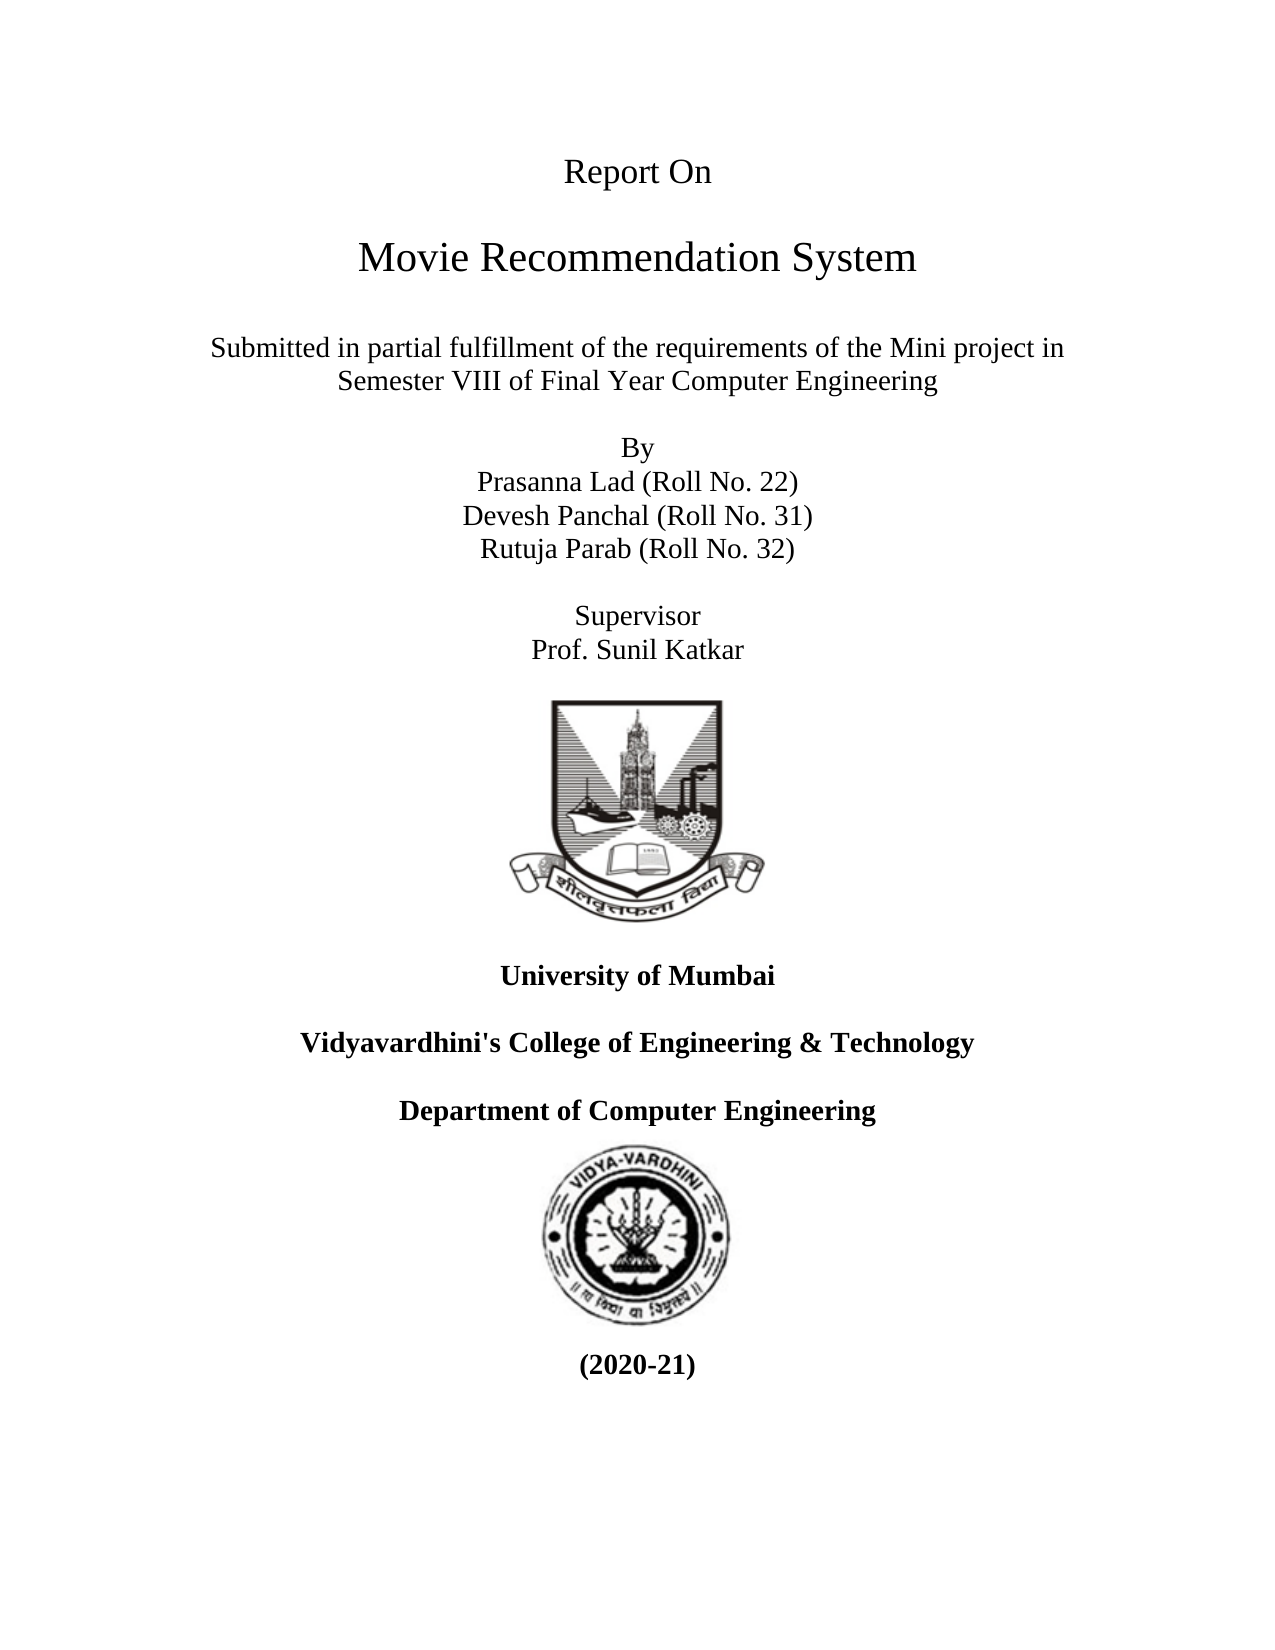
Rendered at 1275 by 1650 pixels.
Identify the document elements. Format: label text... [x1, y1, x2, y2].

picture [526, 1126, 749, 1347]
text Semester VIII of Final Year Computer Engineering [150, 363, 1125, 397]
text Prasanna Lad (Roll No. 22) [150, 464, 1125, 498]
text Prof. Sunil Katkar [150, 632, 1125, 665]
picture [507, 698, 768, 925]
text By [150, 431, 1125, 464]
text Department of Computer Engineering [150, 1093, 1125, 1126]
text (2020-21) [150, 1347, 1125, 1380]
text Devesh Panchal (Roll No. 31) [150, 498, 1125, 531]
text Movie Recommendation System [150, 232, 1125, 281]
text Vidyavardhini's College of Engineering & Technology [150, 1026, 1125, 1059]
text Report On [150, 150, 1125, 191]
text Supervisor [150, 598, 1125, 632]
text Rutuja Parab (Roll No. 32) [150, 531, 1125, 565]
text Submitted in partial fulfillment of the requirements of the Mini project in [150, 330, 1125, 363]
text University of Mumbai [150, 958, 1125, 992]
